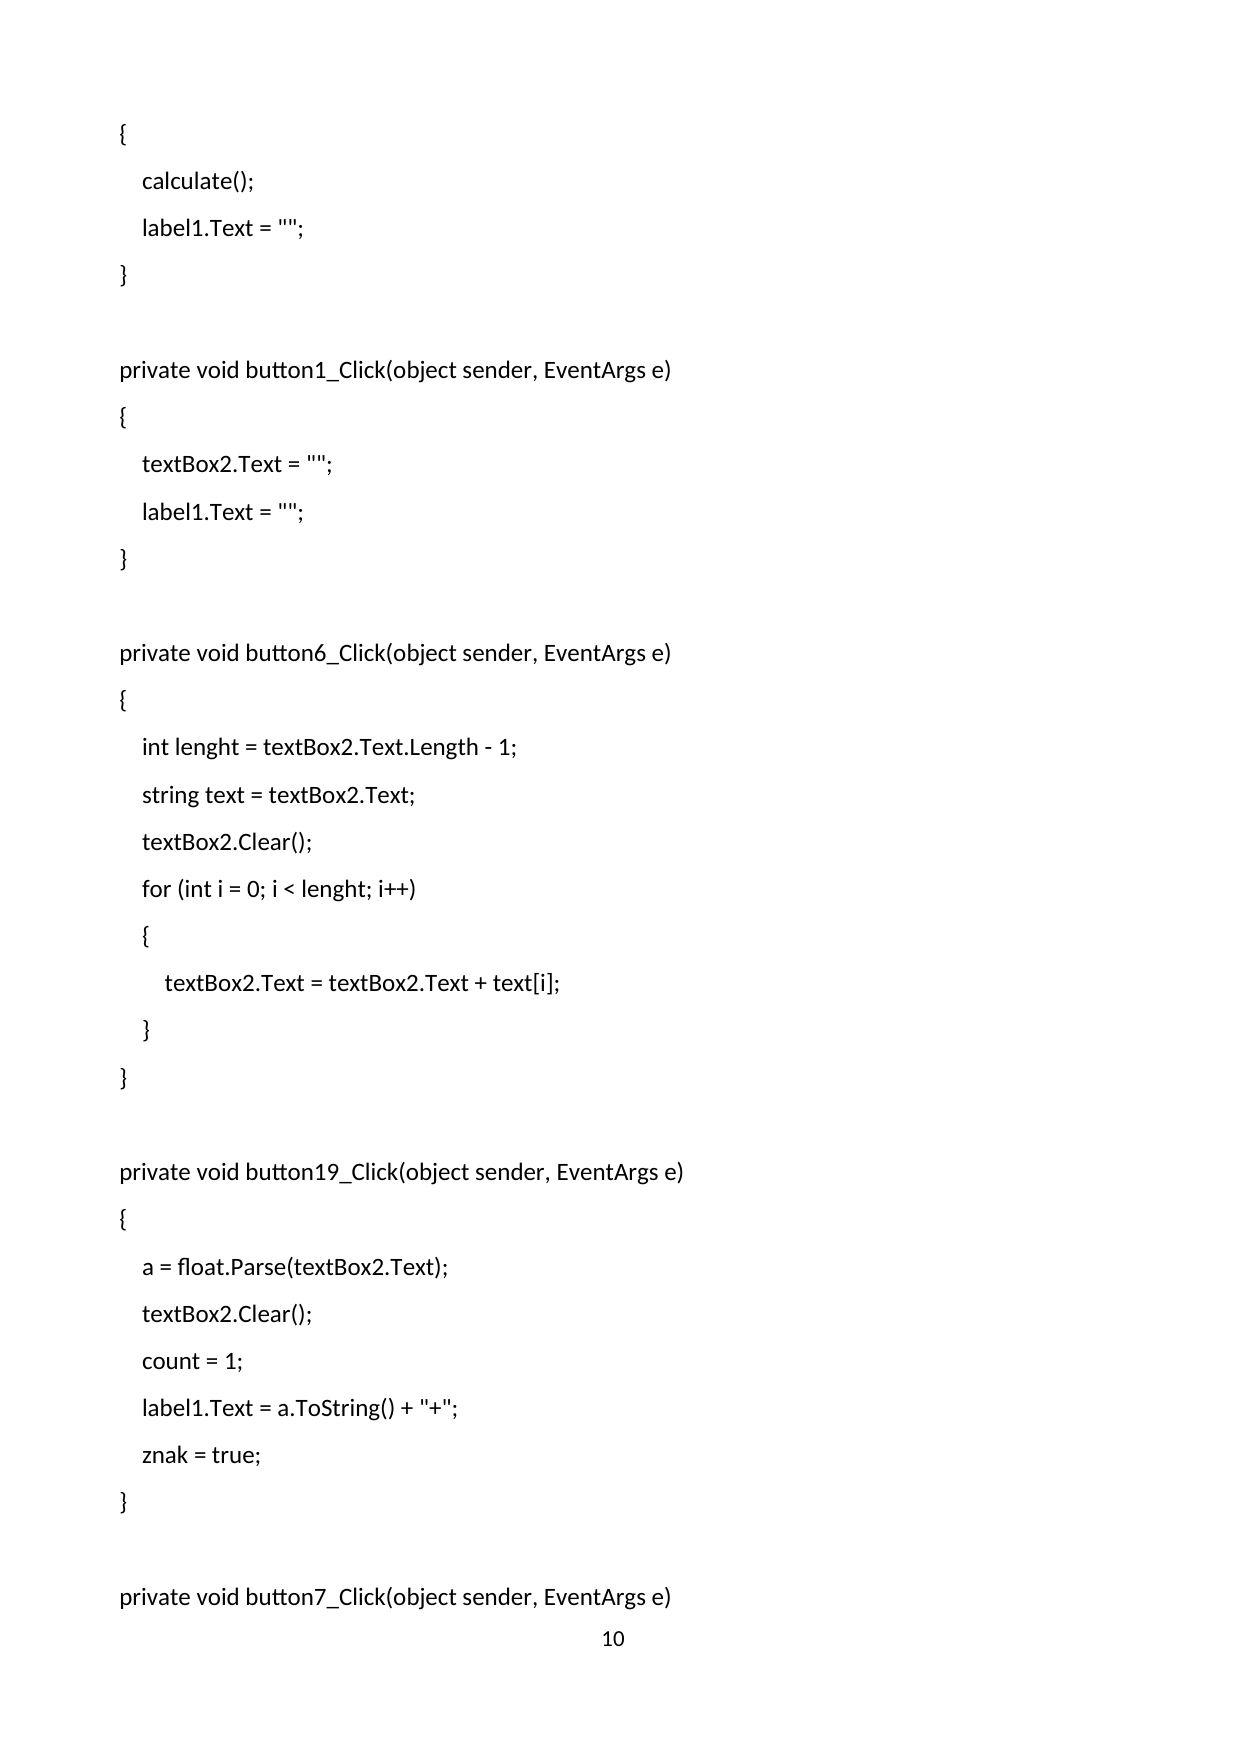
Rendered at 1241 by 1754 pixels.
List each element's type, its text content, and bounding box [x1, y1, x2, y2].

text private void button19_Click(object sender, EventArgs e) [74, 1156, 1152, 1187]
text a = float.Parse(textBox2.Text); [74, 1251, 1152, 1281]
text { [74, 920, 1152, 951]
text textBox2.Text = ""; [74, 448, 1152, 479]
text { [74, 1203, 1152, 1234]
text textBox2.Clear(); [74, 1298, 1152, 1328]
text textBox2.Clear(); [74, 826, 1152, 856]
text label1.Text = ""; [74, 212, 1152, 243]
text } [74, 1062, 1152, 1092]
text private void button7_Click(object sender, EventArgs e) [74, 1581, 1152, 1611]
text } [74, 1015, 1152, 1045]
text { [74, 684, 1152, 715]
text { [74, 118, 1152, 149]
text count = 1; [74, 1345, 1152, 1376]
text textBox2.Text = textBox2.Text + text[i]; [74, 967, 1152, 998]
text string text = textBox2.Text; [74, 779, 1152, 809]
text } [74, 543, 1152, 573]
text for (int i = 0; i < lenght; i++) [74, 873, 1152, 904]
text private void button6_Click(object sender, EventArgs e) [74, 637, 1152, 668]
text { [74, 401, 1152, 432]
text calculate(); [74, 165, 1152, 196]
text } [74, 1487, 1152, 1517]
text label1.Text = a.ToString() + "+"; [74, 1392, 1152, 1423]
text private void button1_Click(object sender, EventArgs e) [74, 354, 1152, 384]
text int lenght = textBox2.Text.Length - 1; [74, 732, 1152, 762]
text } [74, 260, 1152, 290]
text znak = true; [74, 1439, 1152, 1470]
text label1.Text = ""; [74, 496, 1152, 526]
